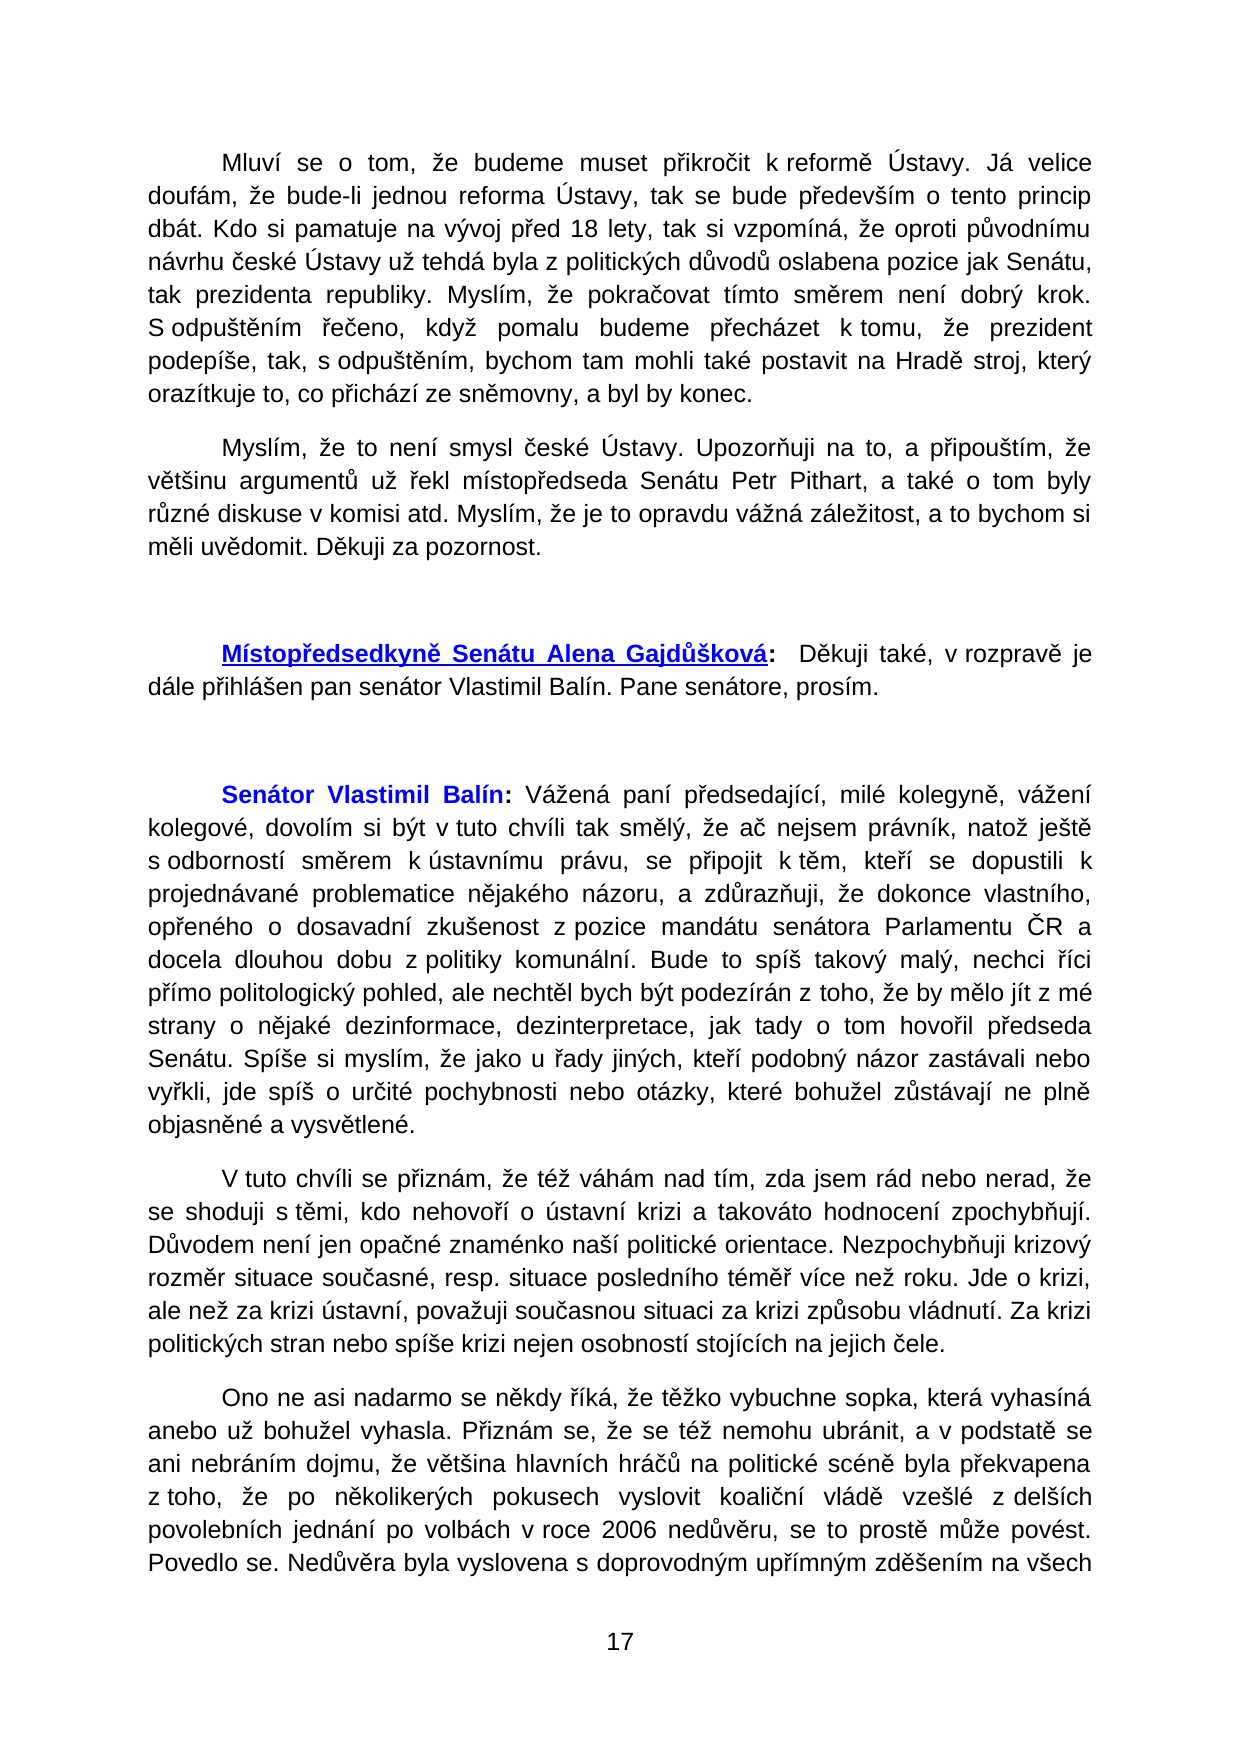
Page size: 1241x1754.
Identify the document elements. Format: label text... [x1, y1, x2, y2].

text Mluví se o tom, že budeme muset přikročit k reformě Ústavy. Já velice doufám, že bude-li jednou reforma Ústavy, tak se bude především o tento princip dbát. Kdo si pamatuje na vývoj před 18 lety, tak si vzpomíná, že oproti původnímu návrhu české Ústavy už tehdá byla z politických důvodů oslabena pozice jak Senátu, tak prezidenta republiky. Myslím, že pokračovat tímto směrem není dobrý krok. S odpuštěním řečeno, když pomalu budeme přecházet k tomu, že prezident podepíše, tak, s odpuštěním, bychom tam mohli také postavit na Hradě stroj, který orazítkuje to, co přichází ze sněmovny, a byl by konec. [148, 148, 1093, 407]
text V tuto chvíli se přiznám, že též váhám nad tím, zda jsem rád nebo nerad, že se shoduji s těmi, kdo nehovoří o ústavní krizi a takováto hodnocení zpochybňují. Důvodem není jen opačné znaménko naší politické orientace. Nezpochybňuji krizový rozměr situace současné, resp. situace posledního téměř více než roku. Jde o krizi, ale než za krizi ústavní, považuji současnou situaci za krizi způsobu vládnutí. Za krizi politických stran nebo spíše krizi nejen osobností stojících na jejich čele. [148, 1164, 1093, 1358]
text Senátor Vlastimil Balín: Vážená paní předsedající, milé kolegyně, vážení kolegové, dovolím si být v tuto chvíli tak smělý, že ač nejsem právník, natož ještě s odborností směrem k ústavnímu právu, se připojit k těm, kteří se dopustili k projednávané problematice nějakého názoru, a zdůrazňuji, že dokonce vlastního, opřeného o dosavadní zkušenost z pozice mandátu senátora Parlamentu ČR a docela dlouhou dobu z politiky komunální. Bude to spíš takový malý, nechci říci přímo politologický pohled, ale nechtěl bych být podezírán z toho, že by mělo jít z mé strany o nějaké dezinformace, dezinterpretace, jak tady o tom hovořil předseda Senátu. Spíše si myslím, že jako u řady jiných, kteří podobný názor zastávali nebo vyřkli, jde spíš o určité pochybnosti nebo otázky, které bohužel zůstávají ne plně objasněné a vysvětlené. [148, 780, 1093, 1139]
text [148, 1383, 1093, 1577]
text Místopředsedkyně Senátu Alena Gajdůšková: Děkuji také, v rozpravě je dále přihlášen pan senátor Vlastimil Balín. Pane senátore, prosím. [148, 639, 1093, 701]
text Myslím, že to není smysl české Ústavy. Upozorňuji na to, a připouštím, že většinu argumentů už řekl místopředseda Senátu Petr Pithart, a také o tom byly různé diskuse v komisi atd. Myslím, že je to opravdu vážná záležitost, a to bychom si měli uvědomit. Děkuji za pozornost. [148, 433, 1093, 560]
